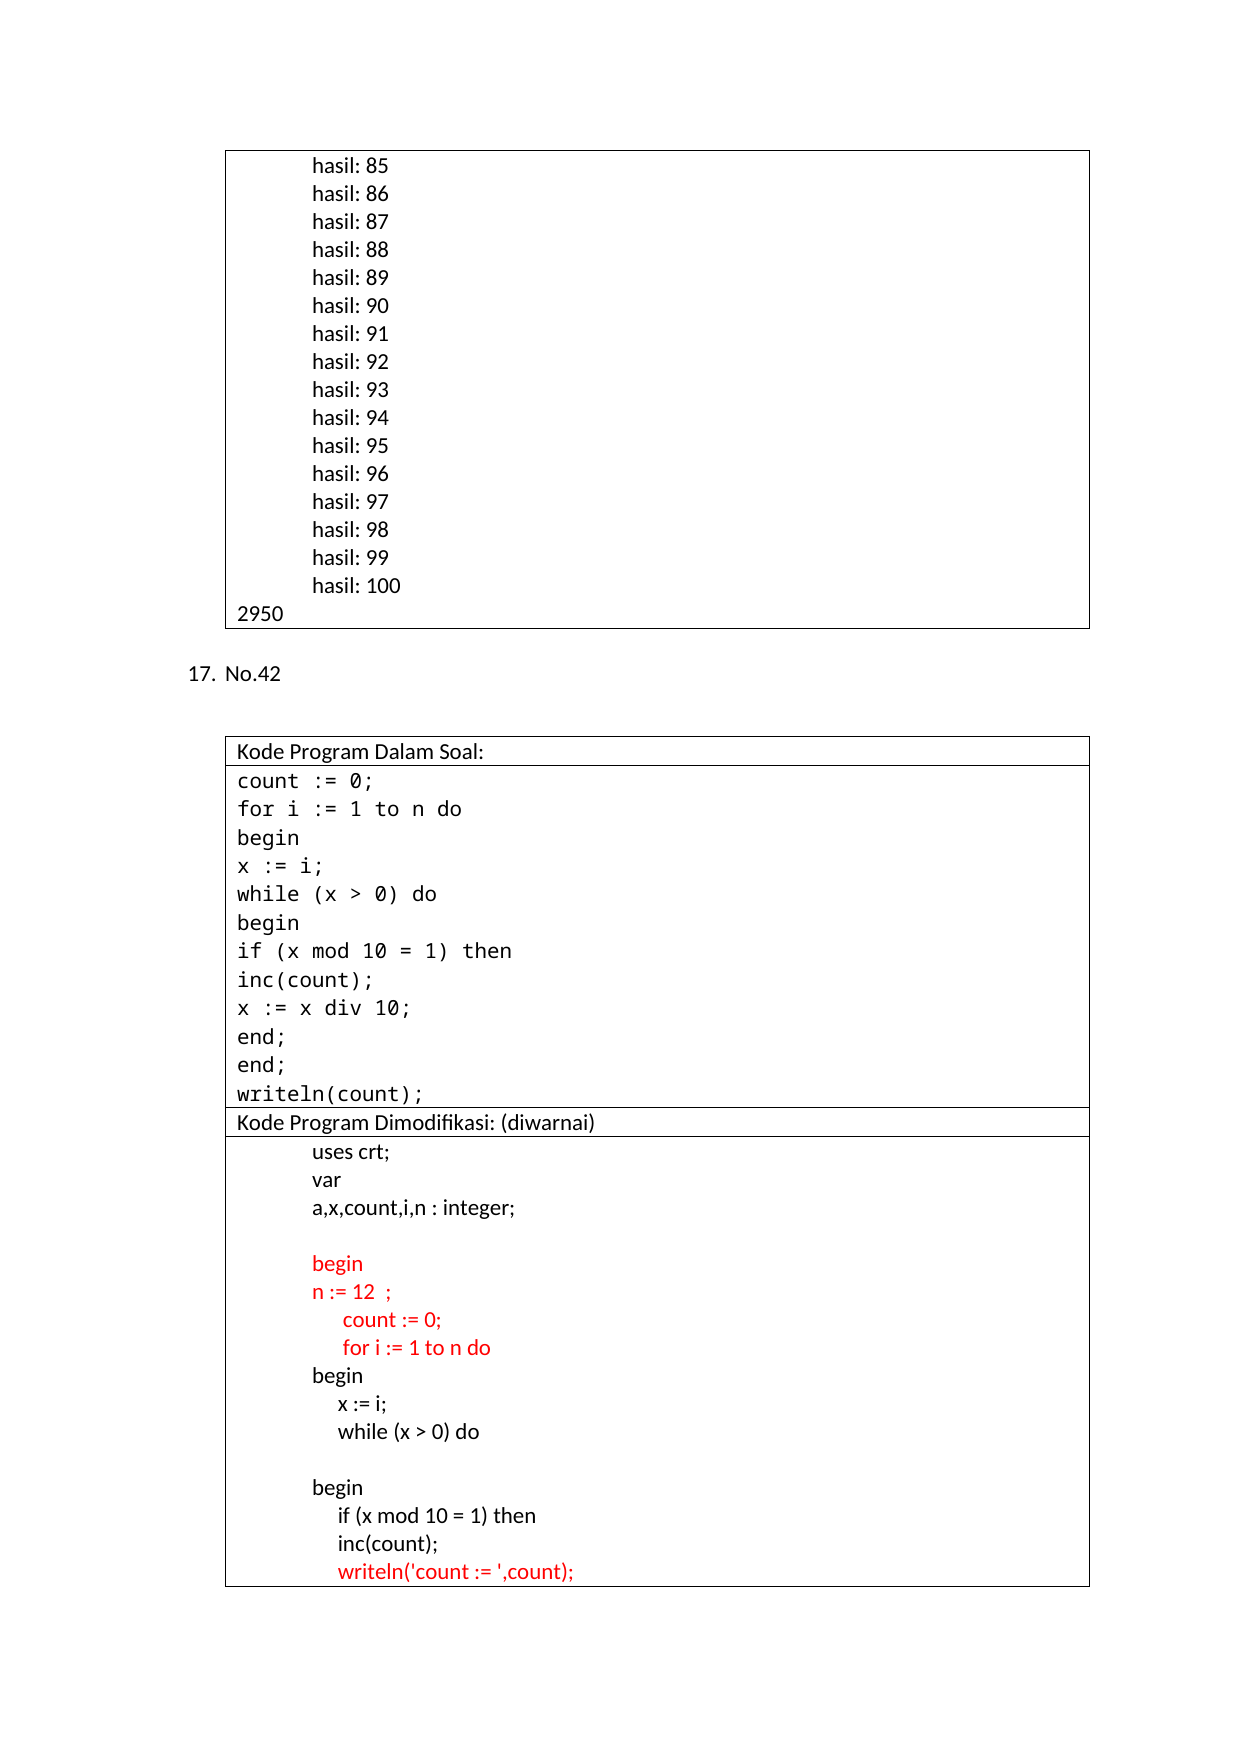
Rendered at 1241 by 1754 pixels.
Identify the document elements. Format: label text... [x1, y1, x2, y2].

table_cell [226, 151, 1089, 627]
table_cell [226, 1137, 1089, 1586]
table_cell Kode Program Dimodifikasi: (diwarnai) [226, 1108, 1089, 1136]
table_header Kode Program Dalam Soal: [226, 737, 1089, 765]
table_cell count := 0; for i := 1 to n do begin x := i; while (x > 0) do begin if (x mod 10 = 1) then inc(count); x := x div 10; end; end; writeln(count); [226, 766, 1089, 1107]
list No.42 [187, 659, 1090, 687]
